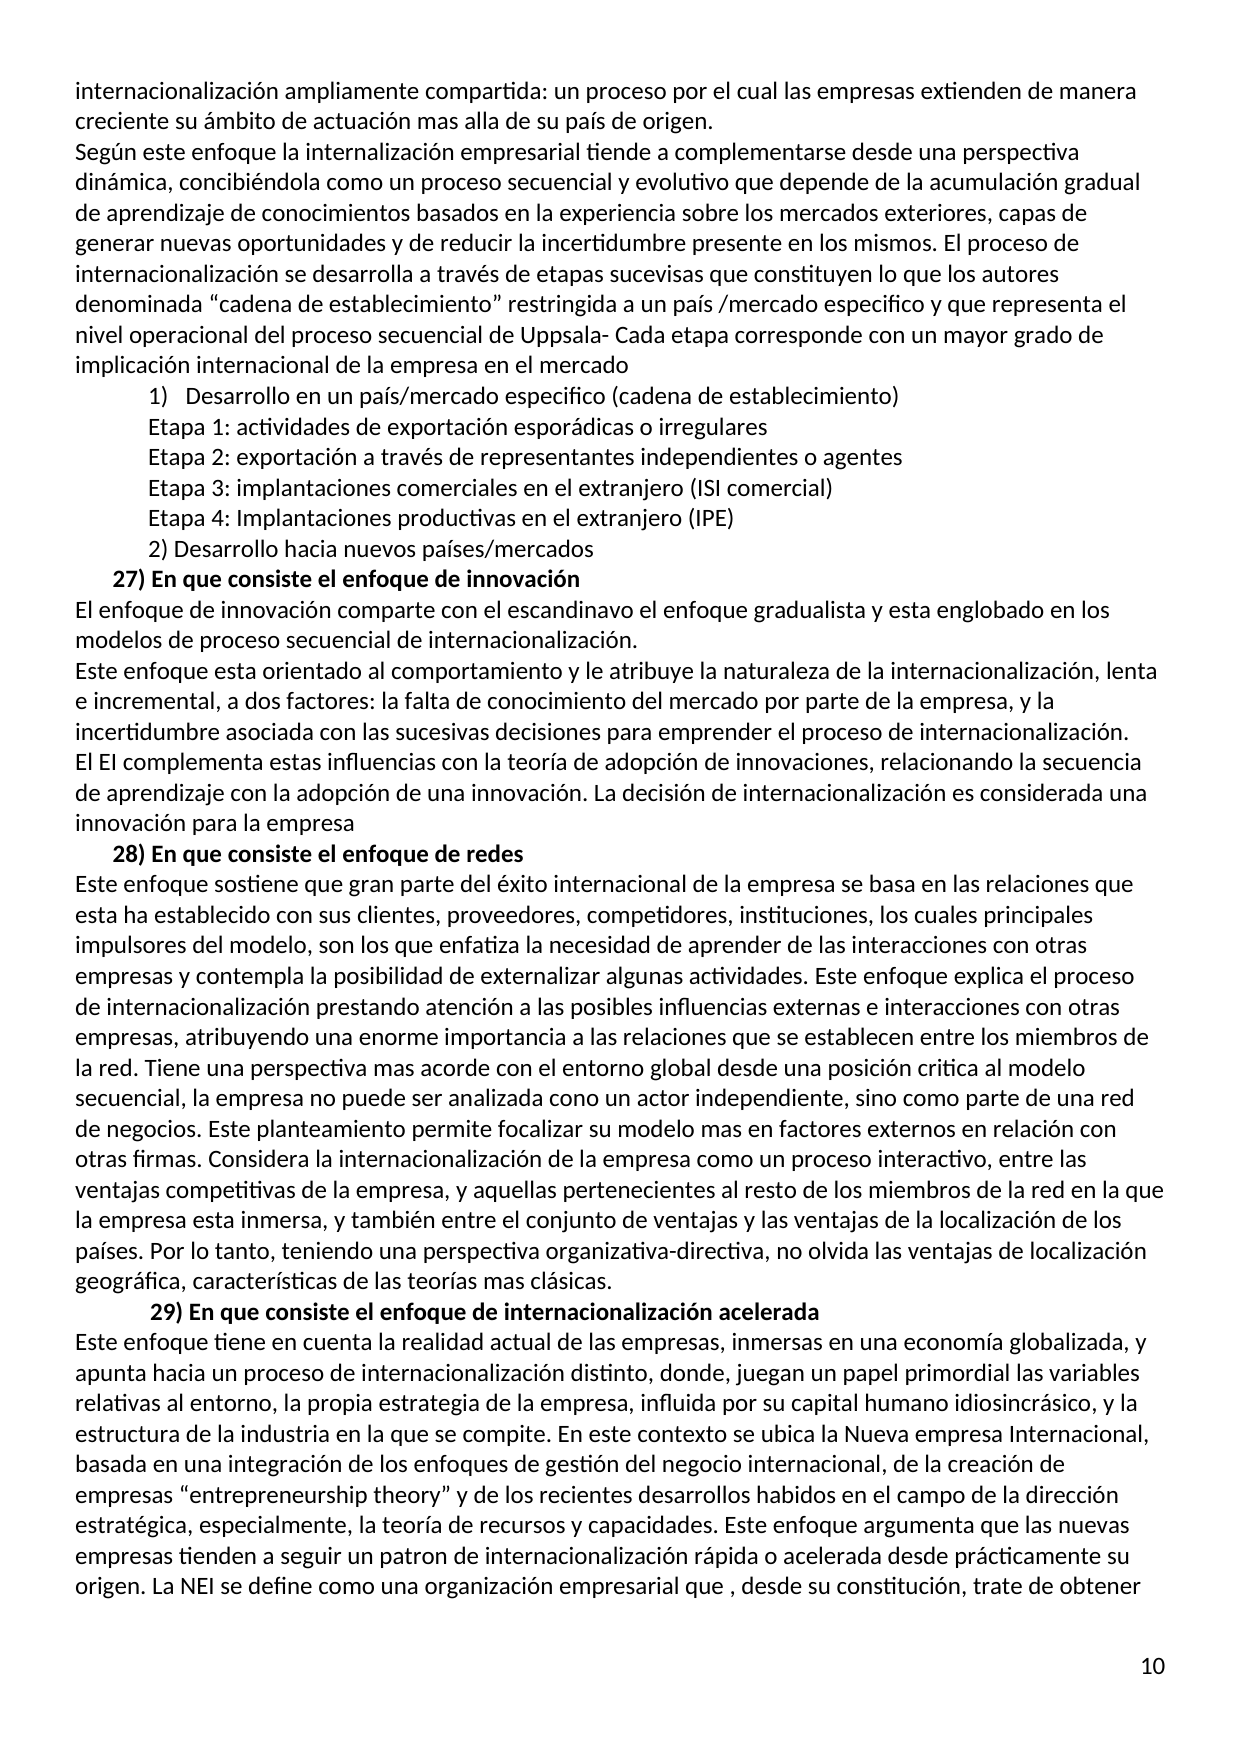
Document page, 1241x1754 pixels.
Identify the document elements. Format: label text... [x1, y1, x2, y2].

text El enfoque de innovación comparte con el escandinavo el enfoque gradualista y esta englobado en los modelos de proceso secuencial de internacionalización. [75, 594, 1165, 655]
text 27) En que consiste el enfoque de innovación [112, 563, 1165, 594]
text Etapa 1: actividades de exportación esporádicas o irregulares [148, 411, 1165, 441]
text El EI complementa estas influencias con la teoría de adopción de innovaciones, relacionando la secuencia de aprendizaje con la adopción de una innovación. La decisión de internacionalización es considerada una innovación para la empresa [75, 746, 1165, 838]
text 2) Desarrollo hacia nuevos países/mercados [148, 533, 1165, 563]
text Este enfoque sostiene que gran parte del éxito internacional de la empresa se basa en las relaciones que esta ha establecido con sus clientes, proveedores, competidores, instituciones, los cuales principales impulsores del modelo, son los que enfatiza la necesidad de aprender de las interacciones con otras empresas y contempla la posibilidad de externalizar algunas actividades. Este enfoque explica el proceso de internacionalización prestando atención a las posibles influencias externas e interacciones con otras empresas, atribuyendo una enorme importancia a las relaciones que se establecen entre los miembros de la red. Tiene una perspectiva mas acorde con el entorno global desde una posición critica al modelo secuencial, la empresa no puede ser analizada cono un actor independiente, sino como parte de una red de negocios. Este planteamiento permite focalizar su modelo mas en factores externos en relación con otras firmas. Considera la internacionalización de la empresa como un proceso interactivo, entre las ventajas competitivas de la empresa, y aquellas pertenecientes al resto de los miembros de la red en la que la empresa esta inmersa, y también entre el conjunto de ventajas y las ventajas de la localización de los países. Por lo tanto, teniendo una perspectiva organizativa-directiva, no olvida las ventajas de localización geográfica, características de las teorías mas clásicas. [75, 868, 1165, 1296]
text Según este enfoque la internalización empresarial tiende a complementarse desde una perspectiva dinámica, concibiéndola como un proceso secuencial y evolutivo que depende de la acumulación gradual de aprendizaje de conocimientos basados en la experiencia sobre los mercados exteriores, capas de generar nuevas oportunidades y de reducir la incertidumbre presente en los mismos. El proceso de internacionalización se desarrolla a través de etapas sucevisas que constituyen lo que los autores denominada “cadena de establecimiento” restringida a un país /mercado especifico y que representa el nivel operacional del proceso secuencial de Uppsala- Cada etapa corresponde con un mayor grado de implicación internacional de la empresa en el mercado [75, 136, 1165, 380]
text 29) En que consiste el enfoque de internacionalización acelerada [150, 1296, 1165, 1326]
list Desarrollo en un país/mercado especifico (cadena de establecimiento) [148, 380, 1165, 411]
text Etapa 2: exportación a través de representantes independientes o agentes [148, 441, 1165, 472]
text Este enfoque esta orientado al comportamiento y le atribuye la naturaleza de la internacionalización, lenta e incremental, a dos factores: la falta de conocimiento del mercado por parte de la empresa, y la incertidumbre asociada con las sucesivas decisiones para emprender el proceso de internacionalización. [75, 655, 1165, 746]
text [75, 75, 1165, 136]
text Etapa 3: implantaciones comerciales en el extranjero (ISI comercial) [148, 472, 1165, 502]
text Etapa 4: Implantaciones productivas en el extranjero (IPE) [148, 502, 1165, 533]
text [75, 1326, 1165, 1601]
text 28) En que consiste el enfoque de redes [112, 838, 1165, 868]
